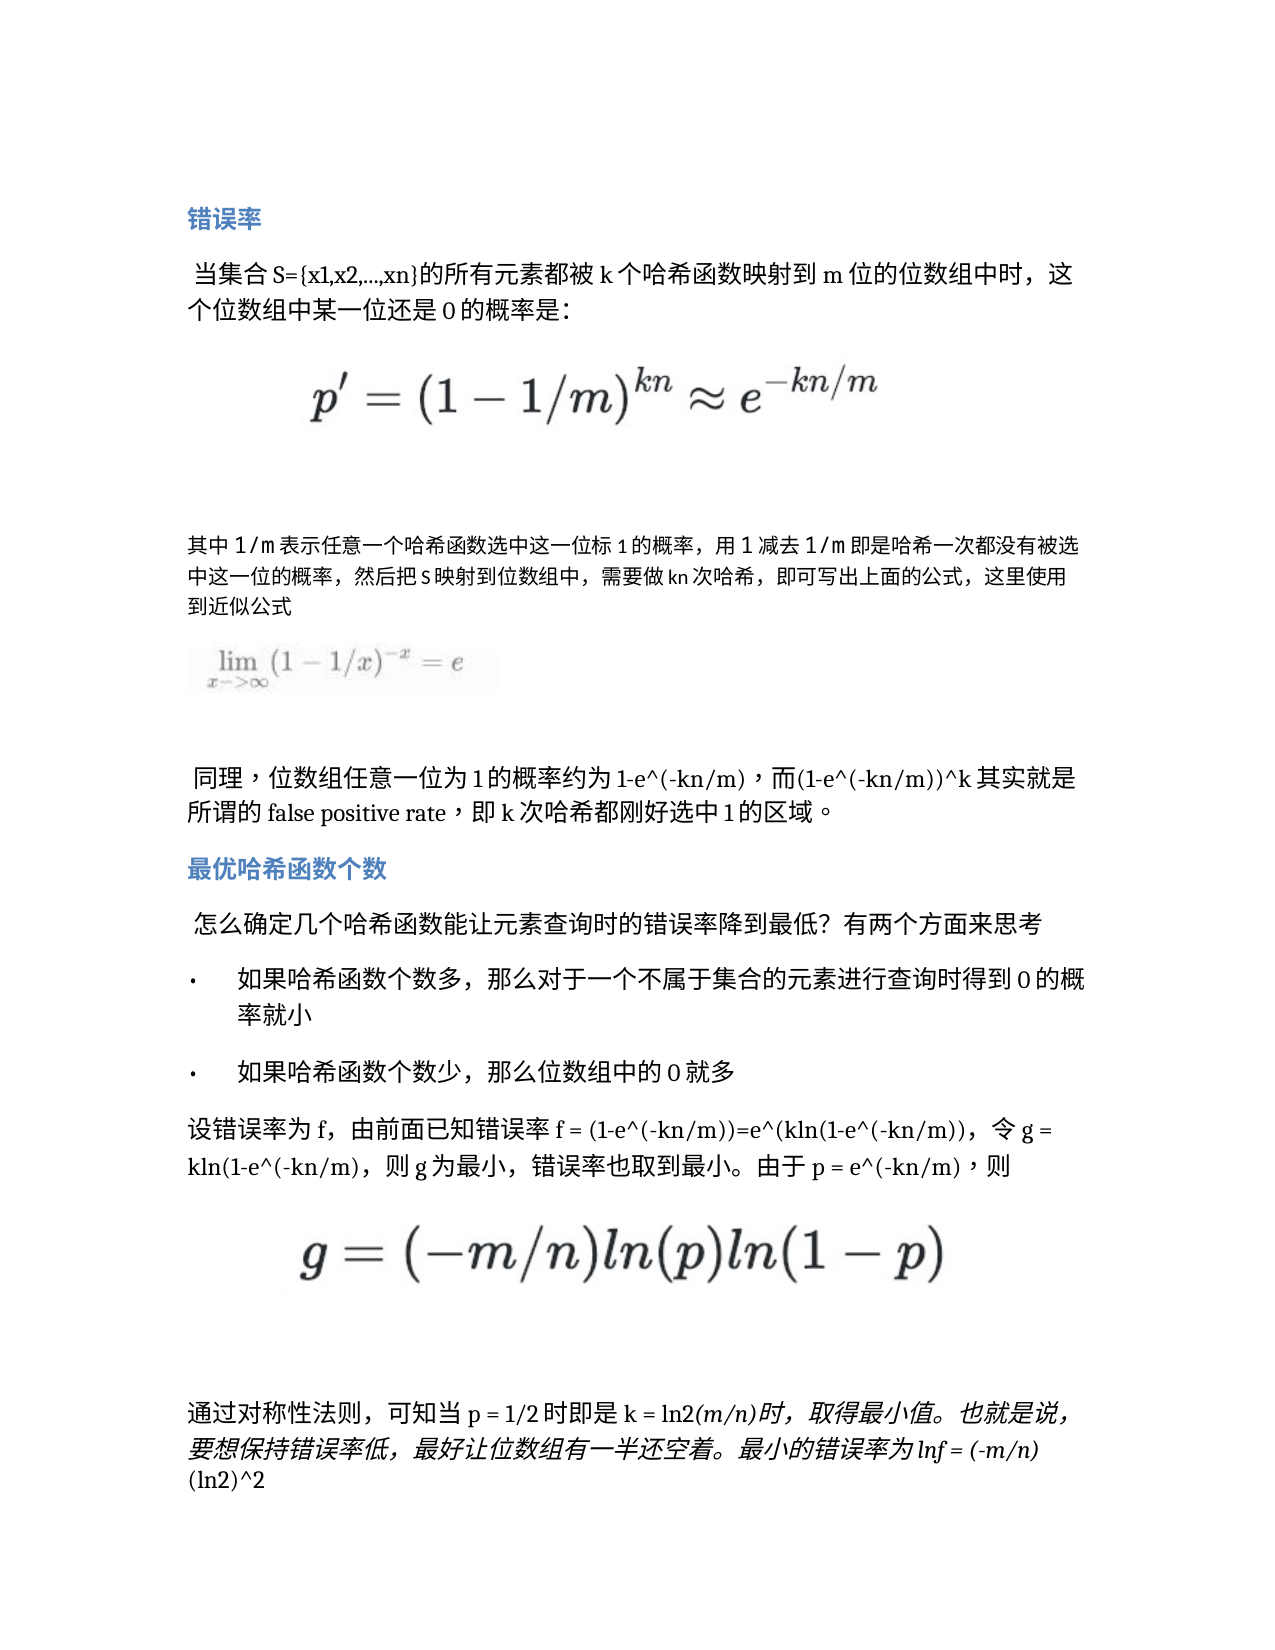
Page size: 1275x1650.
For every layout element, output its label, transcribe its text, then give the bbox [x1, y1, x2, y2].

subtitle 最优哈希函数个数 [187, 849, 1087, 886]
text 设错误率为f，由前面已知错误率f = (1-e^(-kn/m))=e^(kln(1-e^(-kn/m))，令g = kln(1-e^(-kn/m)，则g为最小，错误率也取到最小。由于p = e^(-kn/m)，则 [187, 1110, 1087, 1182]
list 如果哈希函数个数少，那么位数组中的0就多 [187, 1053, 1087, 1089]
list 如果哈希函数个数多，那么对于一个不属于集合的元素进行查询时得到0的概率就小 [187, 959, 1087, 1032]
text 当集合S={x1,x2,...,xn}的所有元素都被k个哈希函数映射到m位的位数组中时，这个位数组中某一位还是0的概率是： [187, 254, 1087, 327]
picture [187, 1201, 1063, 1325]
subtitle 错误率 [187, 199, 1087, 236]
text 同理，位数组任意一位为1的概率约为1-e^(-kn/m)，而(1-e^(-kn/m))^k其实就是所谓的false positive rate，即k次哈希都刚好选中1的区域。 [187, 761, 1087, 829]
picture [187, 631, 499, 706]
text 通过对称性法则，可知当p = 1/2时即是k = ln2(m/n)时，取得最小值。也就是说，要想保持错误率低，最好让位数组有一半还空着。最小的错误率为lnf = (-m/n)(ln2)^2 [187, 1393, 1087, 1494]
picture [187, 345, 1063, 467]
text 其中1/m表示任意一个哈希函数选中这一位标1的概率，用1减去1/m即是哈希一次都没有被选中这一位的概率，然后把S映射到位数组中，需要做kn次哈希，即可写出上面的公式，这里使用到近似公式 [187, 529, 1087, 621]
text 怎么确定几个哈希函数能让元素查询时的错误率降到最低？有两个方面来思考 [187, 904, 1087, 941]
